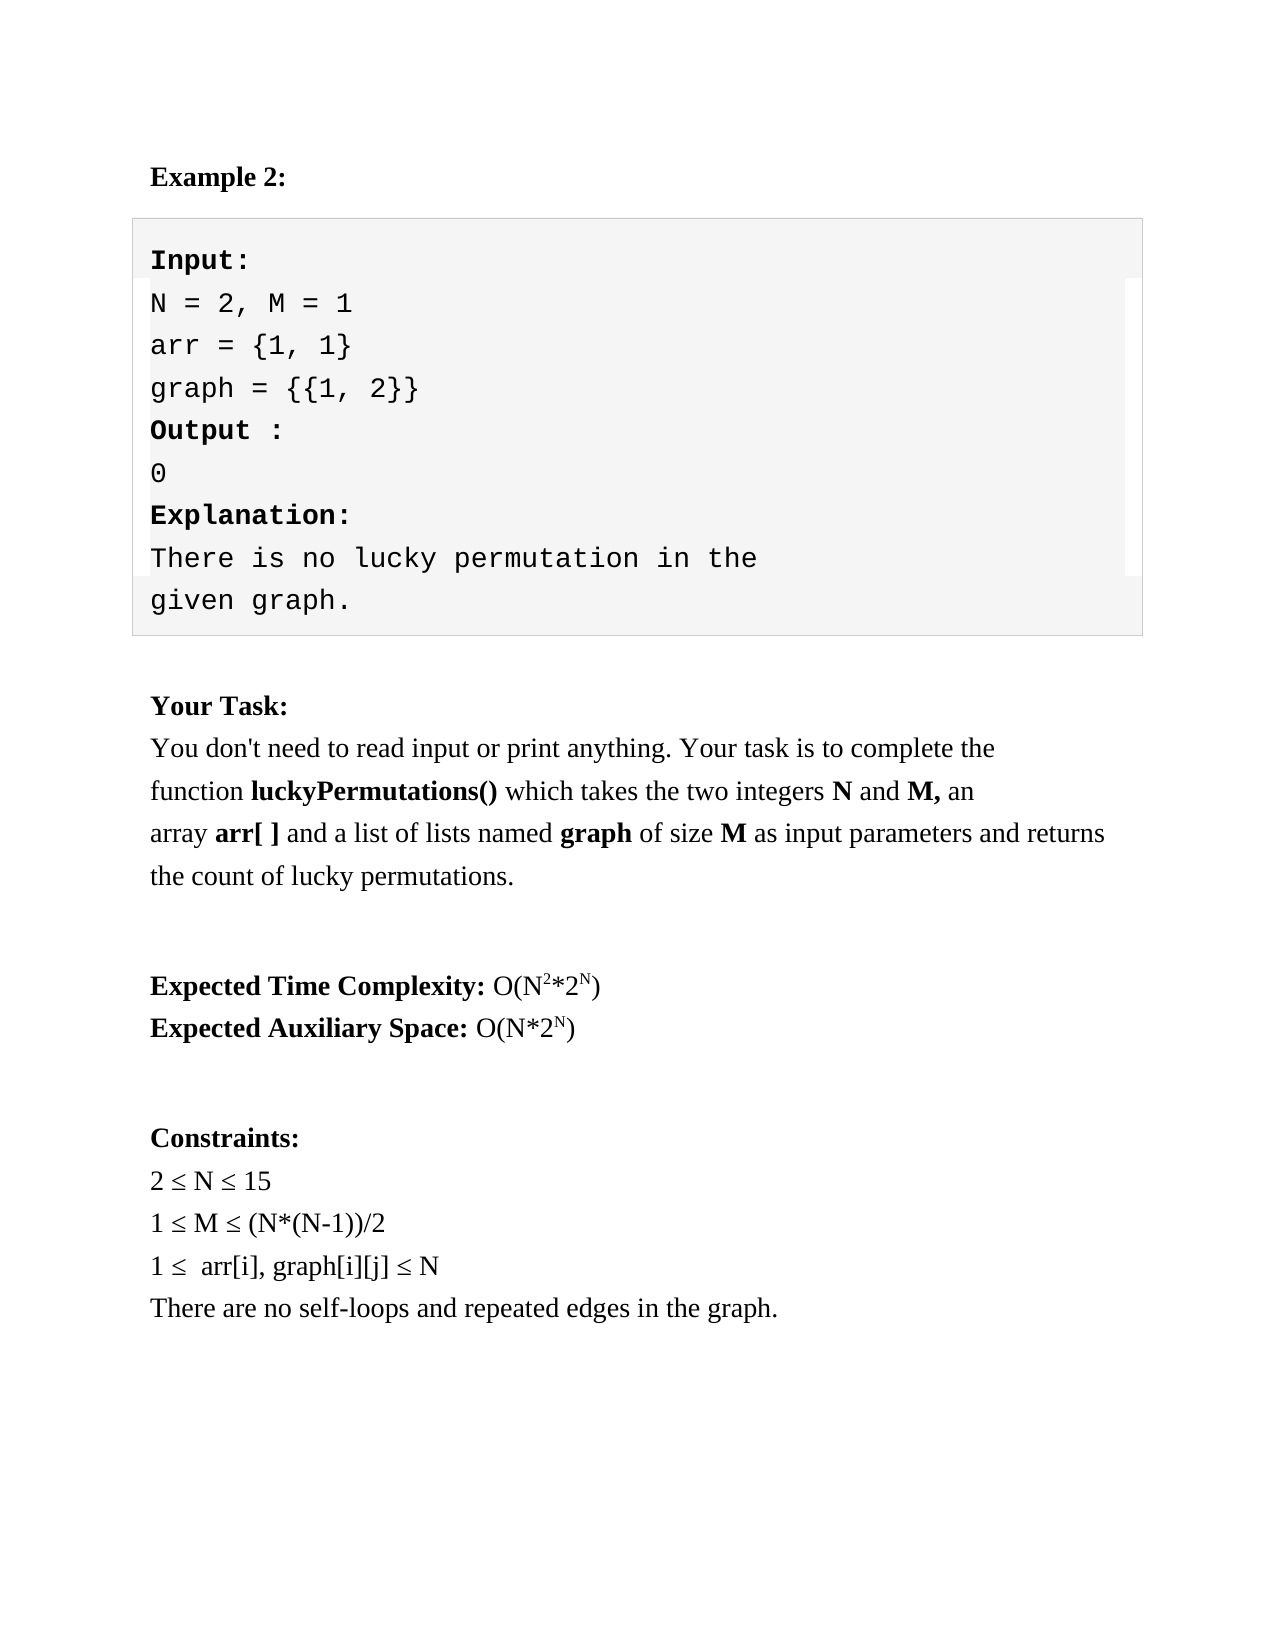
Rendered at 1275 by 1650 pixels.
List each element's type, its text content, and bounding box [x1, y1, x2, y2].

text Example 2: [150, 150, 1125, 192]
text given graph. [133, 557, 1142, 635]
text graph = {{1, 2}} [150, 363, 1125, 406]
text 0 [150, 448, 1125, 491]
text Output : [150, 406, 1125, 448]
text arr = {1, 1} [150, 321, 1125, 363]
text Your Task: You don't need to read input or print anything. Your task is to complete the function luckyPermutations() which takes the two integers N and M, an array arr[ ] and a list of lists named graph of size M as input parameters and returns the count of lucky permutations. [150, 636, 1125, 891]
text N = 2, M = 1 [150, 278, 1125, 321]
text Input: [133, 219, 1142, 278]
text Explanation: [150, 491, 1125, 533]
text Expected Time Complexity: O(N2*2N) Expected Auxiliary Space: O(N*2N) [150, 916, 1125, 1044]
text Constraints: 2 ≤ N ≤ 15 1 ≤ M ≤ (N*(N-1))/2 1 ≤ arr[i], graph[i][j] ≤ N There are no self-loops and repeated edges in the graph. [150, 1069, 1125, 1324]
text There is no lucky permutation in the [150, 533, 1125, 557]
